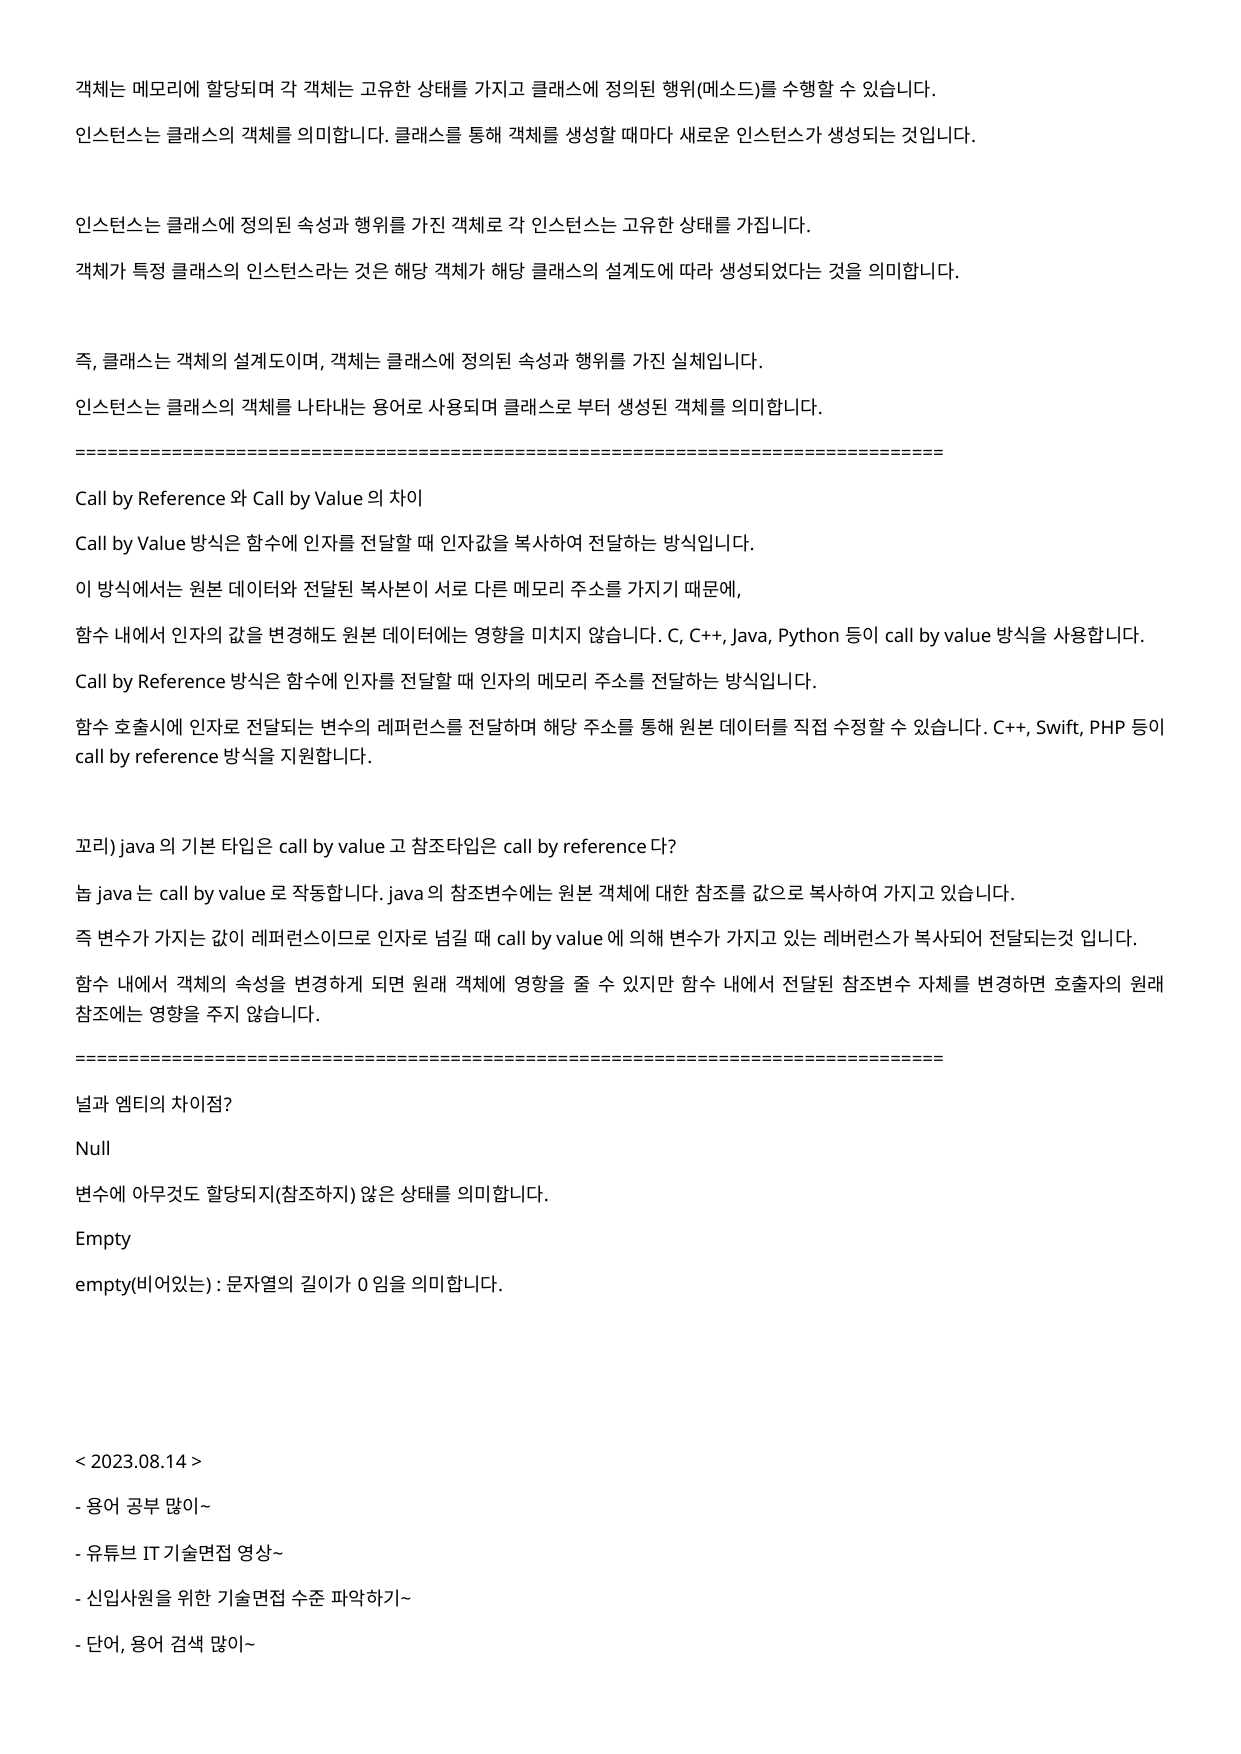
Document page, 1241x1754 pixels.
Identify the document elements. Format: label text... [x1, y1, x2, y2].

text - 단어, 용어 검색 많이~ [75, 1630, 1165, 1657]
text 널과 엠티의 차이점? [75, 1089, 1165, 1117]
text 객체가 특정 클래스의 인스턴스라는 것은 해당 객체가 해당 클래스의 설계도에 따라 생성되었다는 것을 의미합니다. [75, 257, 1165, 284]
text 인스턴스는 클래스의 객체를 의미합니다. 클래스를 통해 객체를 생성할 때마다 새로운 인스턴스가 생성되는 것입니다. [75, 121, 1165, 148]
text ================================================================================= [75, 439, 1165, 464]
text - 용어 공부 많이~ [75, 1492, 1165, 1519]
text Call by Reference방식은 함수에 인자를 전달할 때 인자의 메모리 주소를 전달하는 방식입니다. [75, 667, 1165, 694]
text Null [75, 1135, 1165, 1161]
text 즉 변수가 가지는 값이 레퍼런스이므로 인자로 넘길 때 call by value에 의해 변수가 가지고 있는 레버런스가 복사되어 전달되는것 입니다. [75, 924, 1165, 951]
text Call by Reference와 Call by Value의 차이 [75, 483, 1165, 510]
text 인스턴스는 클래스에 정의된 속성과 행위를 가진 객체로 각 인스턴스는 고유한 상태를 가집니다. [75, 211, 1165, 238]
text < 2023.08.14 > [75, 1448, 1165, 1473]
text - 신입사원을 위한 기술면접 수준 파악하기~ [75, 1584, 1165, 1611]
text 함수 내에서 인자의 값을 변경해도 원본 데이터에는 영향을 미치지 않습니다. C, C++, Java, Python 등이 call by value 방식을 사용합니다. [75, 621, 1165, 648]
text 함수 내에서 객체의 속성을 변경하게 되면 원래 객체에 영항을 줄 수 있지만 함수 내에서 전달된 참조변수 자체를 변경하면 호출자의 원래 참조에는 영향을 주지 않습니다. [75, 970, 1165, 1026]
text - 유튜브 IT기술면접 영상~ [75, 1538, 1165, 1565]
text Empty [75, 1225, 1165, 1251]
text 꼬리) java의 기본 타입은 call by value고 참조타입은 call by reference다? [75, 832, 1165, 859]
text empty(비어있는) : 문자열의 길이가 0임을 의미합니다. [75, 1269, 1165, 1297]
text ================================================================================= [75, 1045, 1165, 1071]
text 즉, 클래스는 객체의 설계도이며, 객체는 클래스에 정의된 속성과 행위를 가진 실체입니다. [75, 347, 1165, 374]
text 함수 호출시에 인자로 전달되는 변수의 레퍼런스를 전달하며 해당 주소를 통해 원본 데이터를 직접 수정할 수 있습니다. C++, Swift, PHP 등이 call by reference 방식을 지원합니다. [75, 713, 1165, 769]
text 놉 java는 call by value로 작동합니다. java의 참조변수에는 원본 객체에 대한 참조를 값으로 복사하여 가지고 있습니다. [75, 878, 1165, 905]
text 변수에 아무것도 할당되지(참조하지) 않은 상태를 의미합니다. [75, 1179, 1165, 1207]
text 이 방식에서는 원본 데이터와 전달된 복사본이 서로 다른 메모리 주소를 가지기 때문에, [75, 575, 1165, 602]
text Call by Value방식은 함수에 인자를 전달할 때 인자값을 복사하여 전달하는 방식입니다. [75, 529, 1165, 556]
text 인스턴스는 클래스의 객체를 나타내는 용어로 사용되며 클래스로 부터 생성된 객체를 의미합니다. [75, 393, 1165, 420]
text 객체는 메모리에 할당되며 각 객체는 고유한 상태를 가지고 클래스에 정의된 행위(메소드)를 수행할 수 있습니다. [75, 75, 1165, 102]
